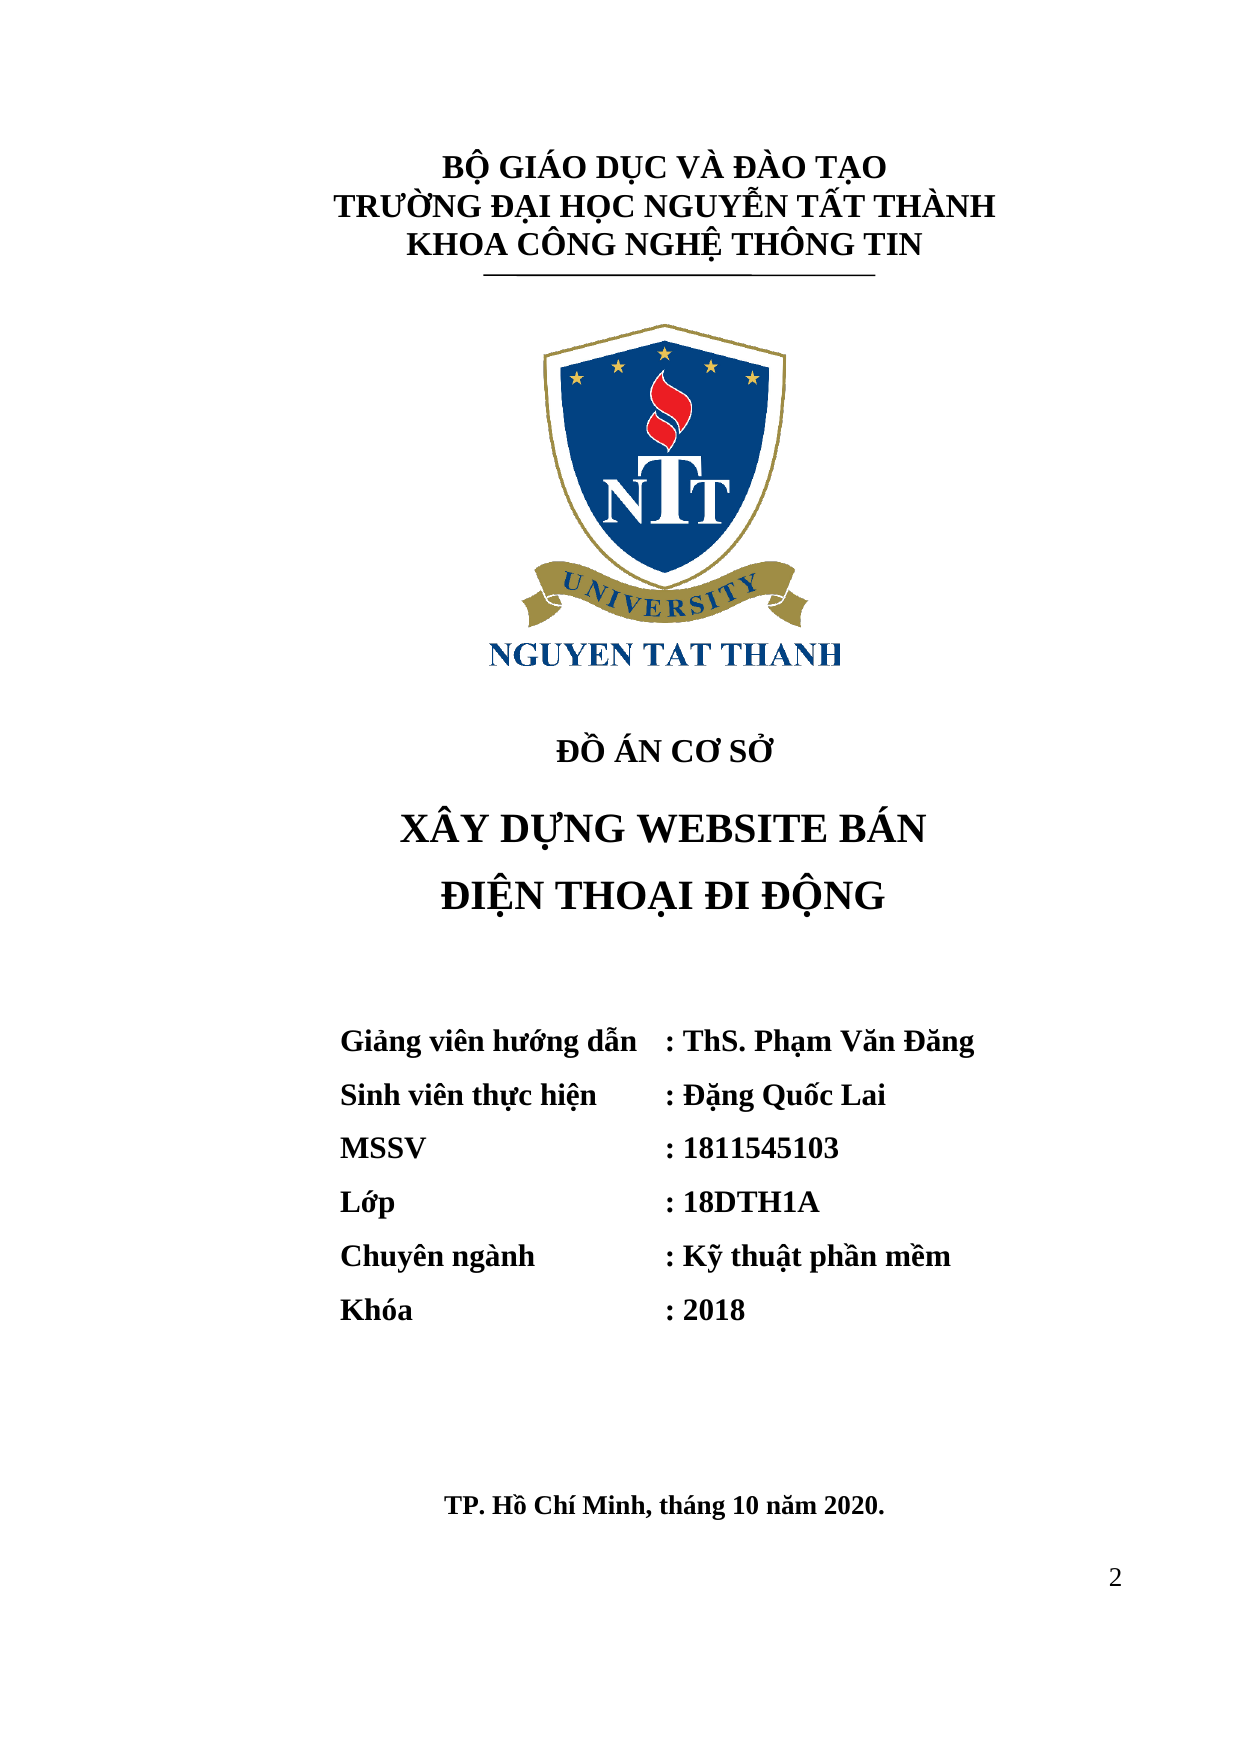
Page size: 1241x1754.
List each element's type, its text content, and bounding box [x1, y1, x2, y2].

text ĐIỆN THOẠI ĐI ĐỘNG [207, 871, 1119, 918]
text BỘ GIÁO DỤC VÀ ĐÀO TẠO [207, 148, 1122, 186]
text KHOA CÔNG NGHỆ THÔNG TIN [207, 224, 1122, 263]
picture [488, 323, 840, 666]
text TRƯỜNG ĐẠI HỌC NGUYỄN TẤT THÀNH [207, 186, 1122, 224]
text Chuyên ngành : Kỹ thuật phần mềm [207, 1237, 1122, 1273]
text Giảng viên hướng dẫn : ThS. Phạm Văn Đăng [207, 1022, 1122, 1058]
text Lớp : 18DTH1A [207, 1183, 1122, 1219]
text MSSV : 1811545103 [207, 1130, 1122, 1166]
text XÂY DỰNG WEBSITE BÁN [207, 803, 1119, 851]
text ĐỒ ÁN CƠ SỞ [207, 731, 1122, 769]
text Khóa : 2018 [207, 1291, 1122, 1327]
text Sinh viên thực hiện : Đặng Quốc Lai [207, 1076, 1122, 1112]
text TP. Hồ Chí Minh, tháng 10 năm 2020. [207, 1489, 1122, 1521]
